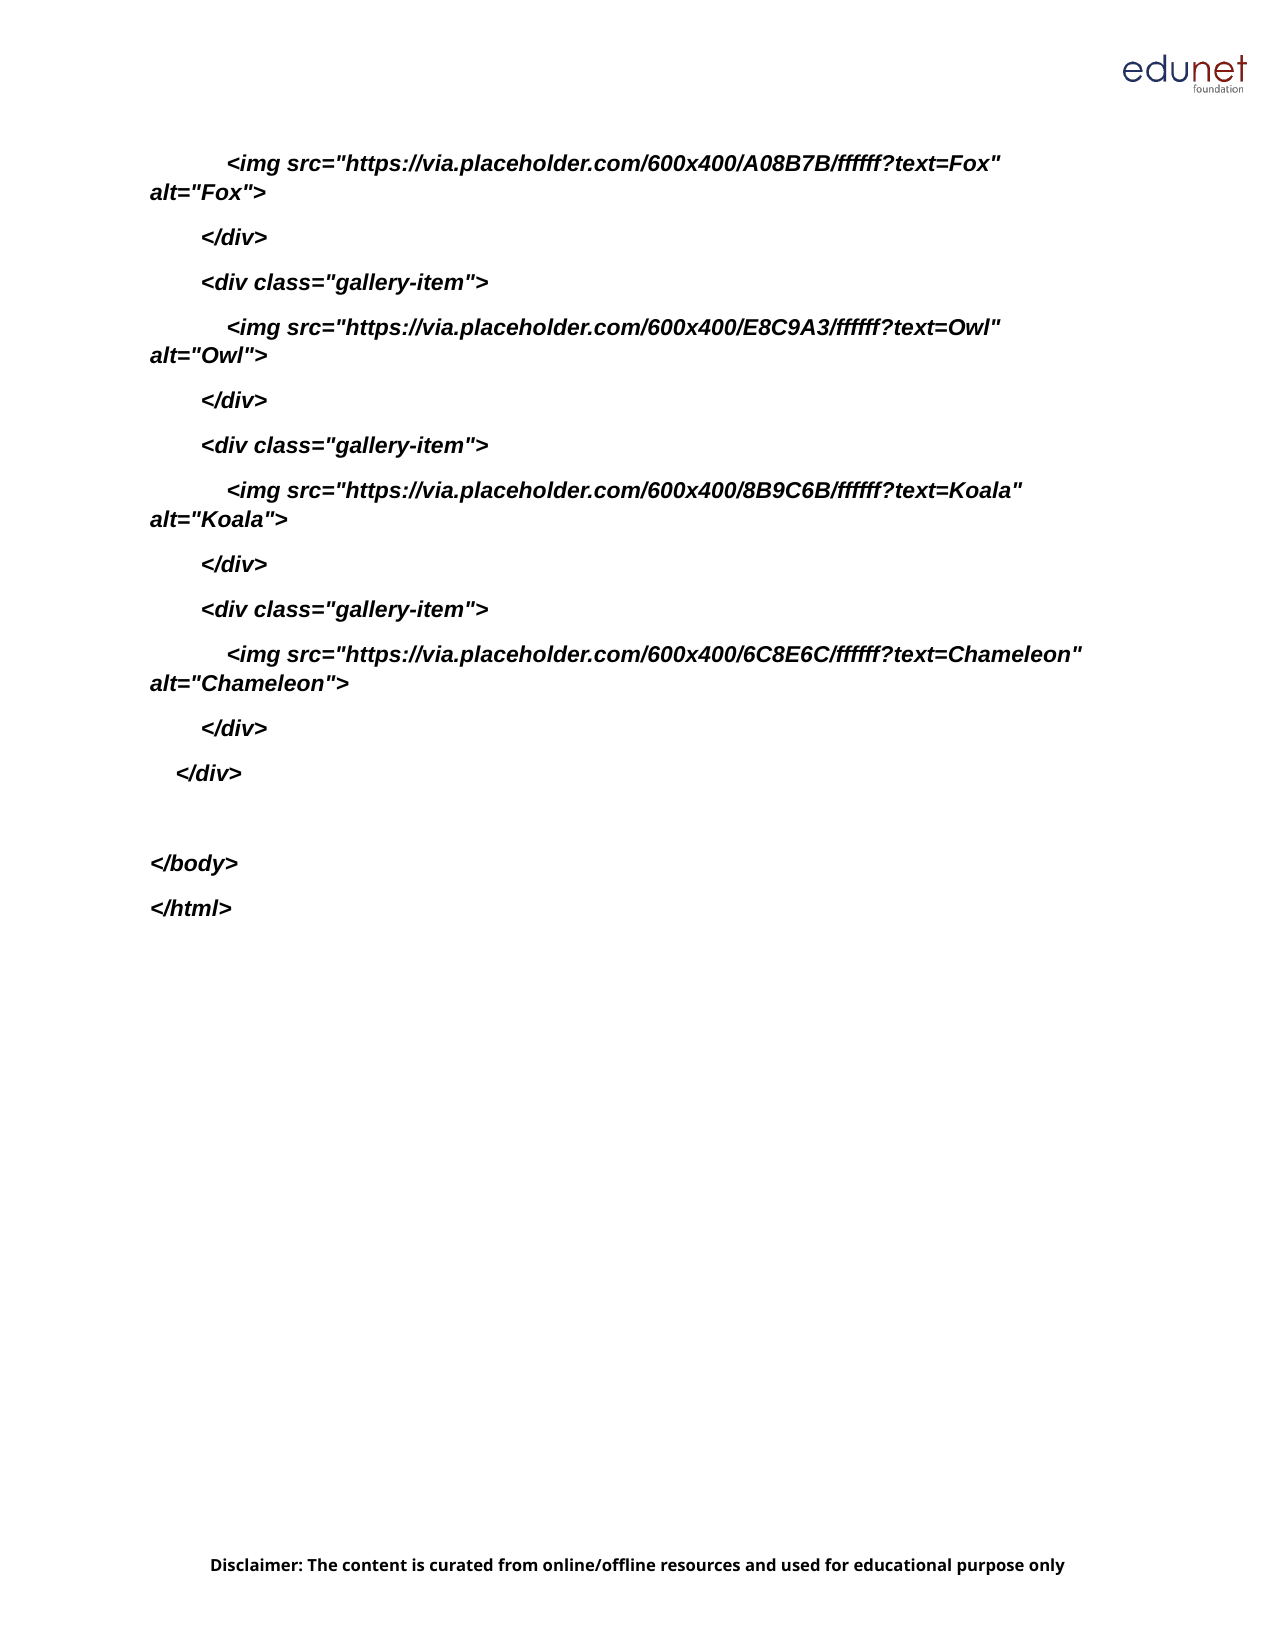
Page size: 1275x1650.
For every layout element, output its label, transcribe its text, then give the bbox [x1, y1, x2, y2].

text </div> [150, 551, 1125, 577]
text </div> [150, 387, 1125, 414]
text </div> [150, 760, 1125, 786]
text <img src="https://via.placeholder.com/600x400/E8C9A3/ffffff?text=Owl" alt="Owl"> [150, 314, 1125, 368]
text <div class="gallery-item"> [150, 596, 1125, 622]
text </body> [150, 850, 1125, 876]
text </html> [150, 895, 1125, 922]
picture [1121, 53, 1248, 95]
text </div> [150, 715, 1125, 741]
text <img src="https://via.placeholder.com/600x400/A08B7B/ffffff?text=Fox" alt="Fox"> [150, 150, 1125, 205]
text <img src="https://via.placeholder.com/600x400/6C8E6C/ffffff?text=Chameleon" alt="Chameleon"> [150, 641, 1125, 696]
text </div> [150, 223, 1125, 250]
text <img src="https://via.placeholder.com/600x400/8B9C6B/ffffff?text=Koala" alt="Koala"> [150, 477, 1125, 532]
text <div class="gallery-item"> [150, 432, 1125, 459]
text <div class="gallery-item"> [150, 269, 1125, 295]
